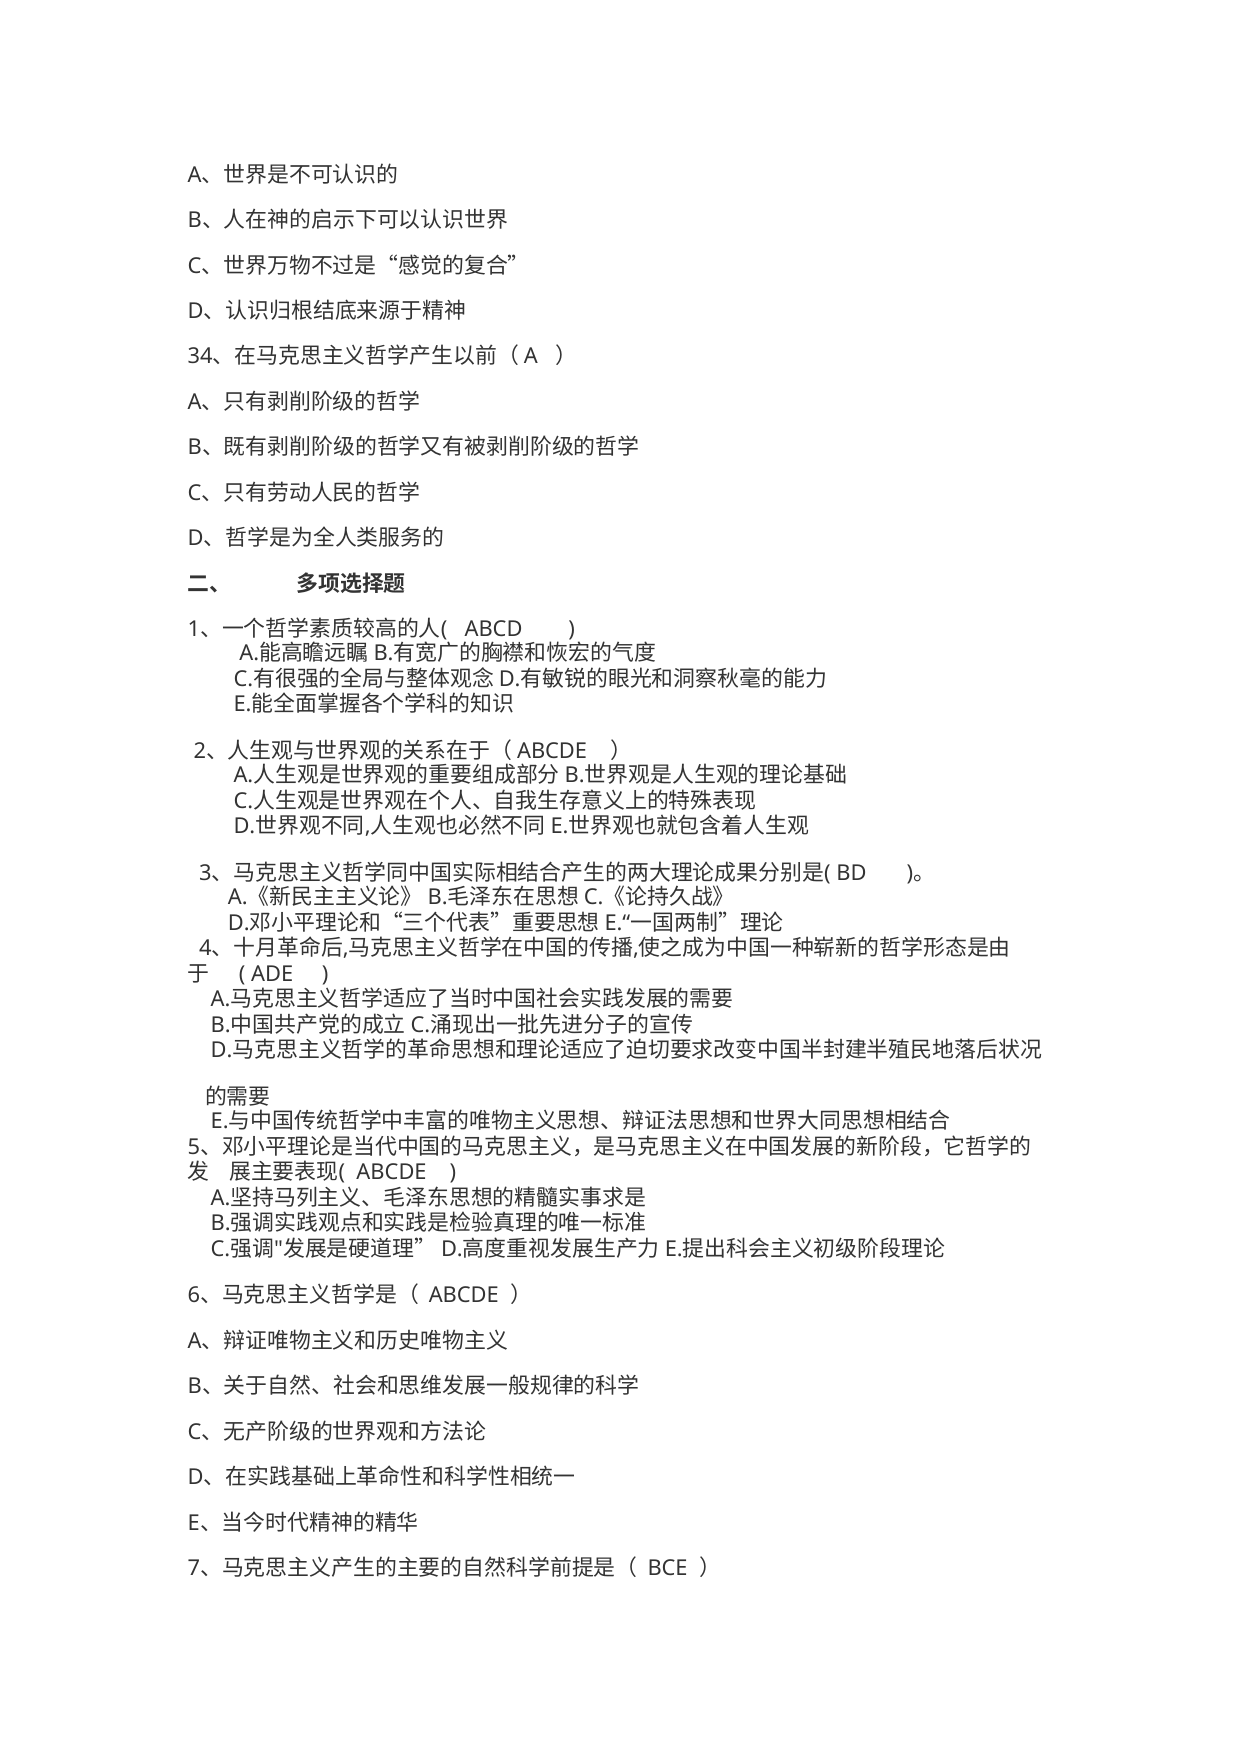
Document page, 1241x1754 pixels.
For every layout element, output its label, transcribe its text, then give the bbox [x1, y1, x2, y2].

text C、只有劳动人民的哲学 [187, 480, 1053, 505]
text D、哲学是为全人类服务的 [187, 525, 1053, 551]
text A、辩证唯物主义和历史唯物主义 [187, 1328, 1053, 1353]
text 3、马克思主义哲学同中国实际相结合产生的两大理论成果分别是( BD )。 A.《新民主主义论》 B.毛泽东在思想 C.《论持久战》 D.邓小平理论和“三个代表”重要思想 E.“一国两制”理论 4、十月革命后,马克思主义哲学在中国的传播,使之成为中国一种崭新的哲学形态是由于 ( ADE ) A.马克思主义哲学适应了当时中国社会实践发展的需要 B.中国共产党的成立 C.涌现出一批先进分子的宣传 D.马克思主义哲学的革命思想和理论适应了迫切要求改变中国半封建半殖民地落后状况 [187, 860, 1053, 1064]
text E、当今时代精神的精华 [187, 1510, 1053, 1535]
text 1、一个哲学素质较高的人( ABCD ) A.能高瞻远瞩 B.有宽广的胸襟和恢宏的气度 C.有很强的全局与整体观念 D.有敏锐的眼光和洞察秋毫的能力 E.能全面掌握各个学科的知识 [187, 616, 1053, 718]
text 的需要 E.与中国传统哲学中丰富的唯物主义思想、辩证法思想和世界大同思想相结合 5、邓小平理论是当代中国的马克思主义，是马克思主义在中国发展的新阶段，它哲学的发 展主要表现( ABCDE ) A.坚持马列主义、毛泽东思想的精髓实事求是 B.强调实践观点和实践是检验真理的唯一标准 C.强调"发展是硬道理” D.高度重视发展生产力 E.提出科会主义初级阶段理论 [187, 1084, 1053, 1263]
text C、无产阶级的世界观和方法论 [187, 1419, 1053, 1444]
text A、世界是不可认识的 [187, 162, 1053, 187]
text B、人在神的启示下可以认识世界 [187, 207, 1053, 233]
text 6、马克思主义哲学是（ ABCDE ） [187, 1283, 1053, 1308]
text C、世界万物不过是“感觉的复合” [187, 253, 1053, 278]
text 7、马克思主义产生的主要的自然科学前提是（ BCE ） [187, 1555, 1053, 1581]
text 34、在马克思主义哲学产生以前（ A ） [187, 344, 1053, 369]
text B、关于自然、社会和思维发展一般规律的科学 [187, 1373, 1053, 1399]
text A、只有剥削阶级的哲学 [187, 389, 1053, 414]
text D、认识归根结底来源于精神 [187, 298, 1053, 324]
text 2、人生观与世界观的关系在于（ ABCDE ） A.人生观是世界观的重要组成部分 B.世界观是人生观的理论基础 C.人生观是世界观在个人、自我生存意义上的特殊表现 D.世界观不同,人生观也必然不同 E.世界观也就包含着人生观 [187, 738, 1053, 840]
text 二、 多项选择题 [187, 571, 1053, 596]
text B、既有剥削阶级的哲学又有被剥削阶级的哲学 [187, 434, 1053, 460]
text D、在实践基础上革命性和科学性相统一 [187, 1464, 1053, 1490]
